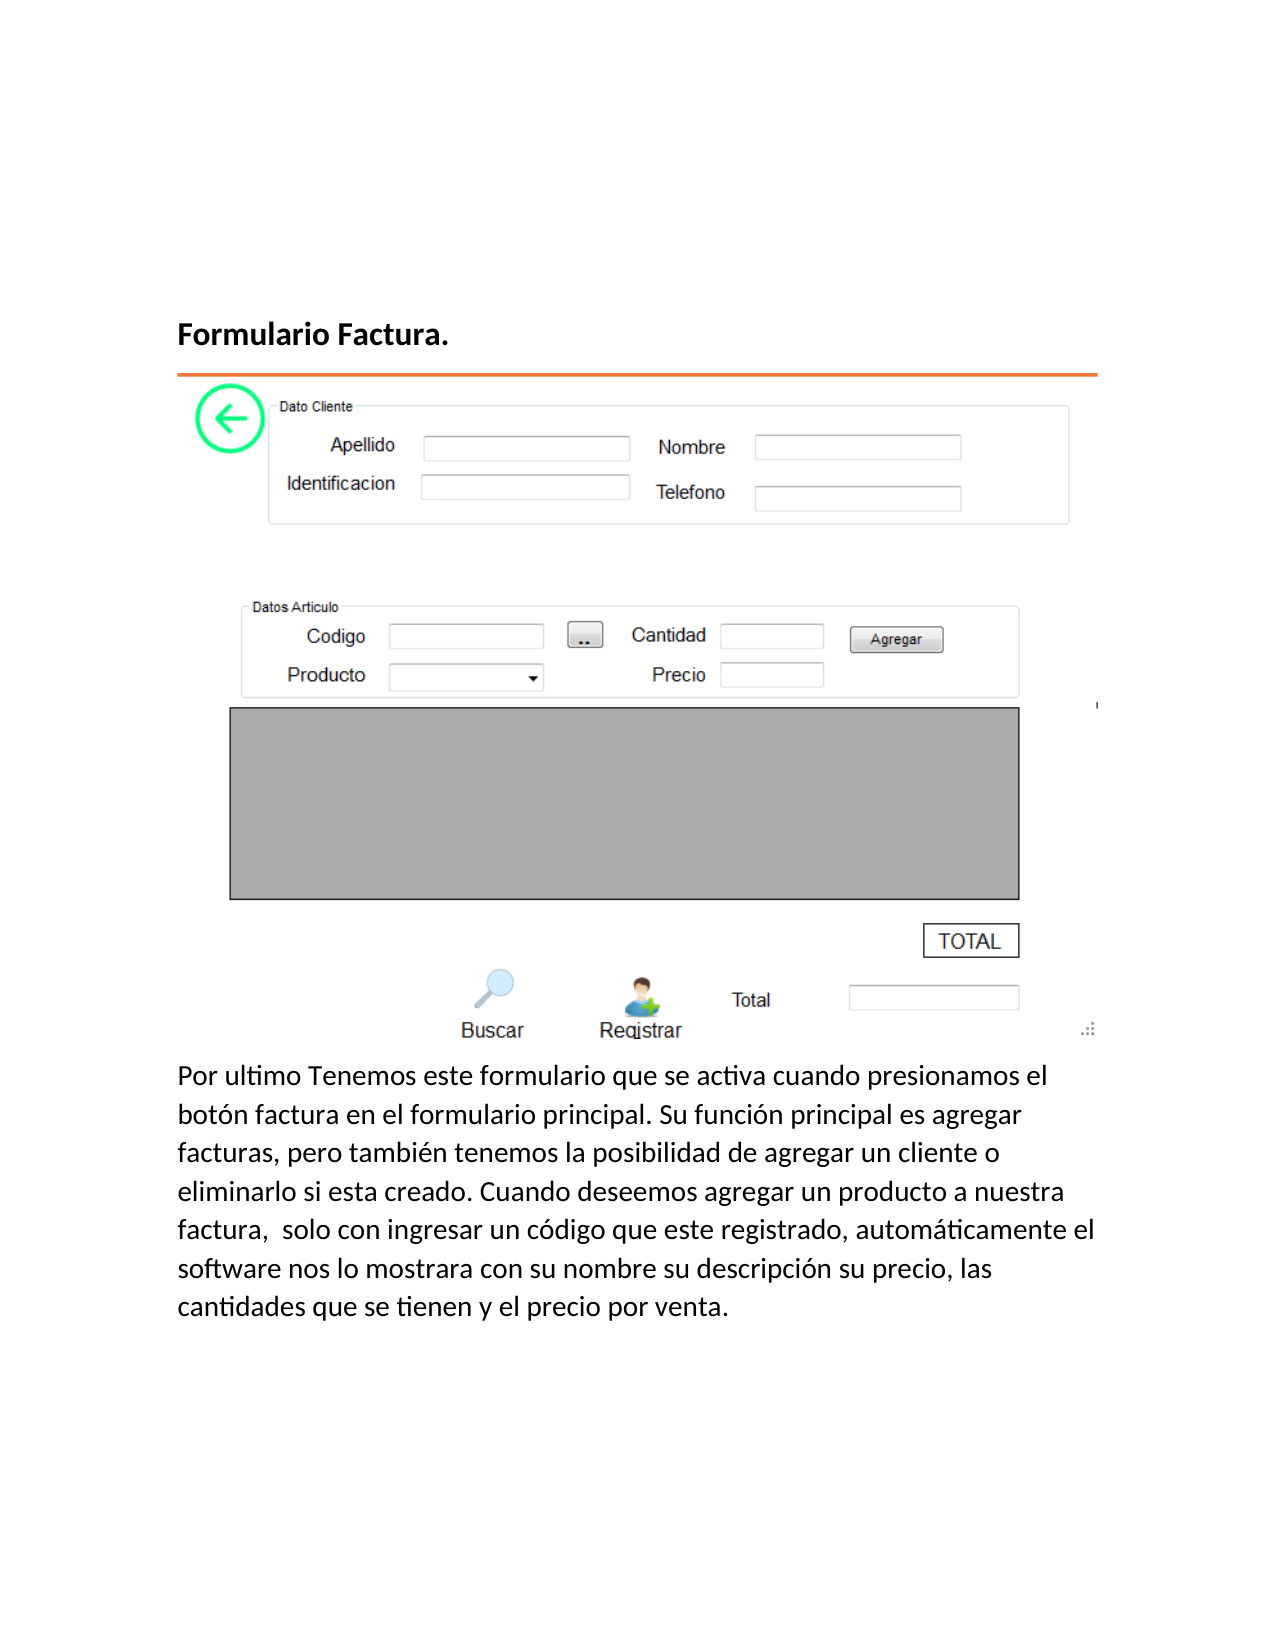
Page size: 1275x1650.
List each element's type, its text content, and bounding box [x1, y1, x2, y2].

text Por ultimo Tenemos este formulario que se activa cuando presionamos el botón factura en el formulario principal. Su función principal es agregar facturas, pero también tenemos la posibilidad de agregar un cliente o eliminarlo si esta creado. Cuando deseemos agregar un producto a nuestra factura, solo con ingresar un código que este registrado, automáticamente el software nos lo mostrara con su nombre su descripción su precio, las cantidades que se tienen y el precio por venta. [177, 1057, 1098, 1324]
picture [177, 373, 1098, 1039]
text Formulario Factura. [177, 313, 1098, 354]
